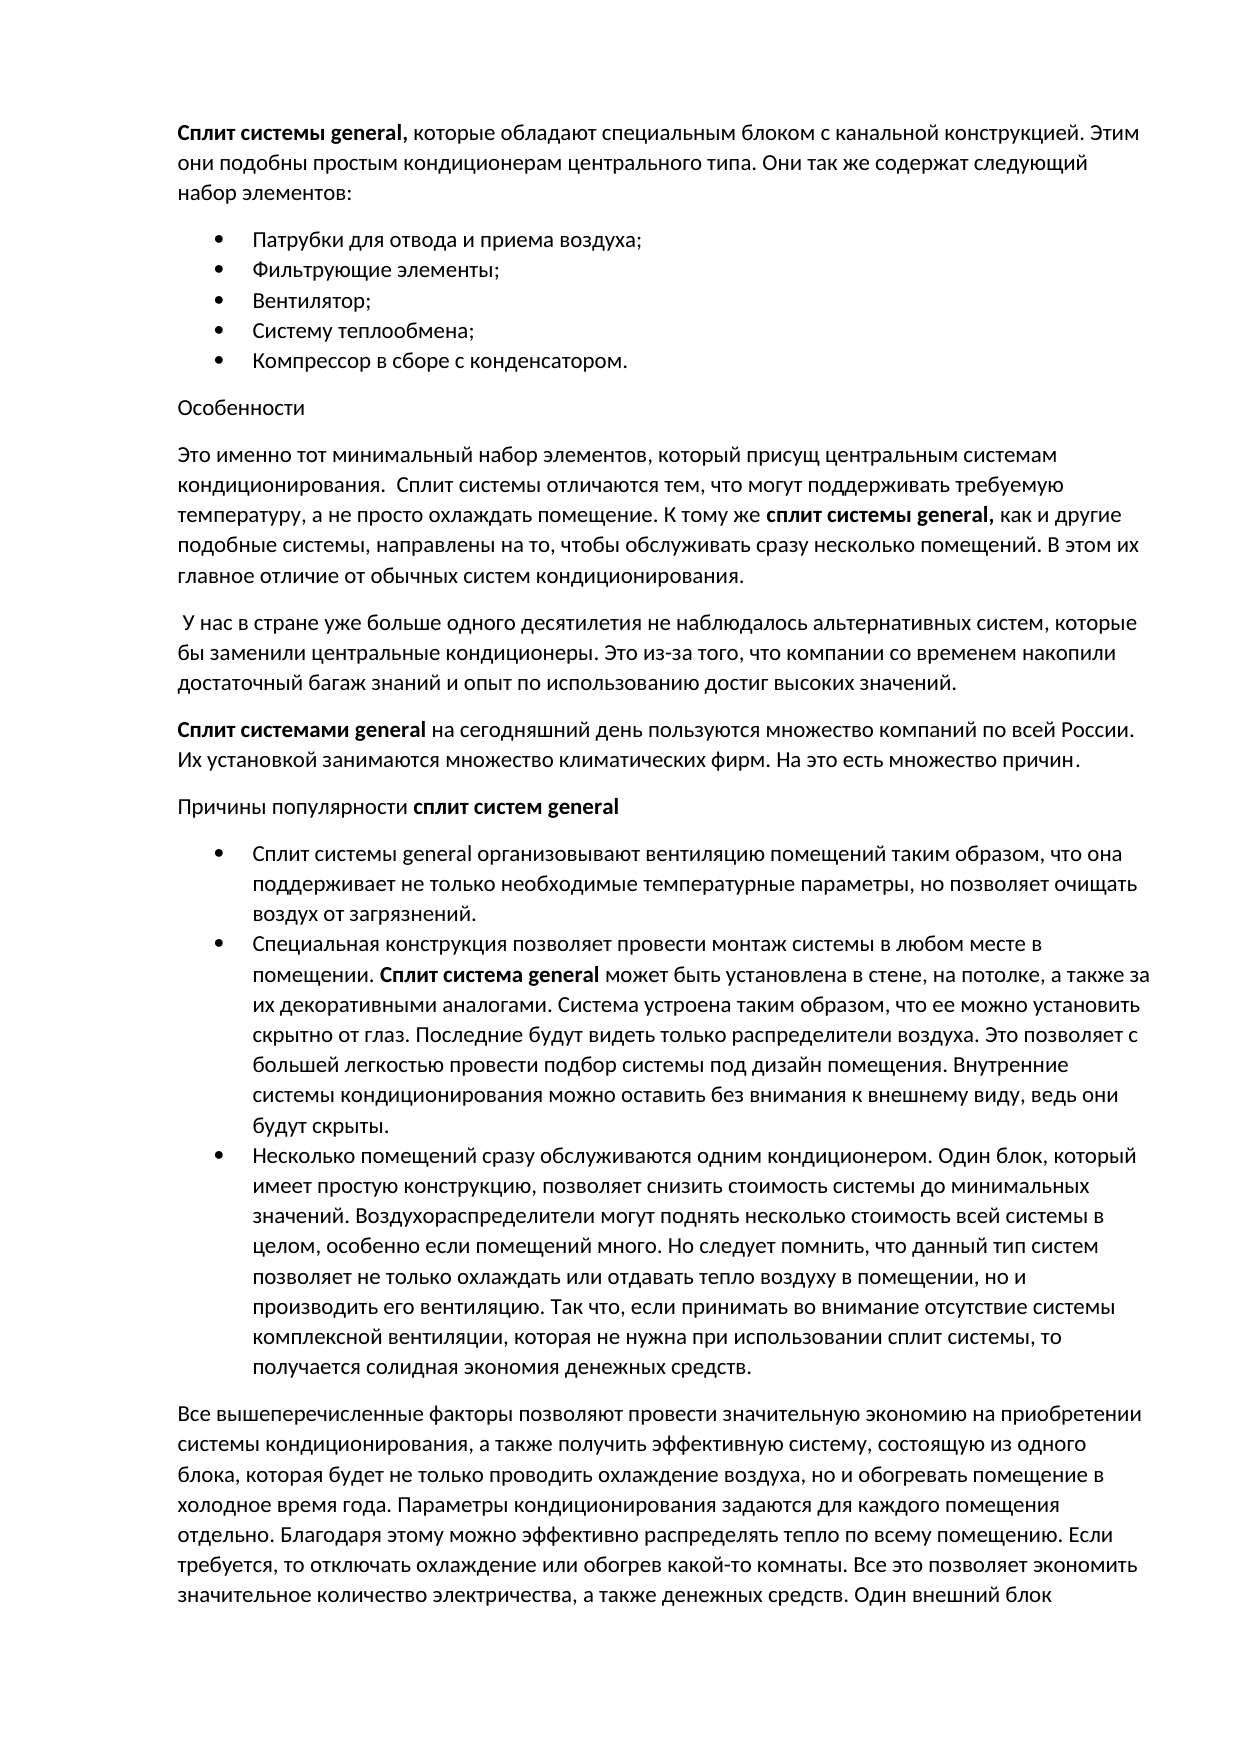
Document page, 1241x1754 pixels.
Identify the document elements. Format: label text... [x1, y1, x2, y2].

text Особенности [177, 393, 1152, 421]
text У нас в стране уже больше одного десятилетия не наблюдалось альтернативных систем, которые бы заменили центральные кондиционеры. Это из-за того, что компании со временем накопили достаточный багаж знаний и опыт по использованию достиг высоких значений. [177, 608, 1152, 696]
text Сплит системы general, которые обладают специальным блоком с канальной конструкцией. Этим они подобны простым кондиционерам центрального типа. Они так же содержат следующий набор элементов: [177, 118, 1152, 207]
list Вентилятор; [215, 286, 1152, 314]
list Патрубки для отвода и приема воздуха; [215, 225, 1152, 253]
text Сплит системами general на сегодняшний день пользуются множество компаний по всей России. Их установкой занимаются множество климатических фирм. На это есть множество причин. [177, 715, 1152, 773]
text Это именно тот минимальный набор элементов, который присущ центральным системам кондиционирования. Сплит системы отличаются тем, что могут поддерживать требуемую температуру, а не просто охлаждать помещение. К тому же сплит системы general, как и другие подобные системы, направлены на то, чтобы обслуживать сразу несколько помещений. В этом их главное отличие от обычных систем кондиционирования. [177, 440, 1152, 589]
list Компрессор в сборе с конденсатором. [215, 346, 1152, 374]
list Сплит системы general организовывают вентиляцию помещений таким образом, что она поддерживает не только необходимые температурные параметры, но позволяет очищать воздух от загрязнений. [215, 839, 1152, 927]
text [177, 1399, 1152, 1609]
list Систему теплообмена; [215, 316, 1152, 344]
list Несколько помещений сразу обслуживаются одним кондиционером. Один блок, который имеет простую конструкцию, позволяет снизить стоимость системы до минимальных значений. Воздухораспределители могут поднять несколько стоимость всей системы в целом, особенно если помещений много. Но следует помнить, что данный тип систем позволяет не только охлаждать или отдавать тепло воздуху в помещении, но и производить его вентиляцию. Так что, если принимать во внимание отсутствие системы комплексной вентиляции, которая не нужна при использовании сплит системы, то получается солидная экономия денежных средств. [215, 1141, 1152, 1381]
text Причины популярности сплит систем general [177, 792, 1152, 820]
list Фильтрующие элементы; [215, 256, 1152, 284]
list Специальная конструкция позволяет провести монтаж системы в любом месте в помещении. Сплит система general может быть установлена в стене, на потолке, а также за их декоративными аналогами. Система устроена таким образом, что ее можно установить скрытно от глаз. Последние будут видеть только распределители воздуха. Это позволяет с большей легкостью провести подбор системы под дизайн помещения. Внутренние системы кондиционирования можно оставить без внимания к внешнему виду, ведь они будут скрыты. [215, 929, 1152, 1139]
